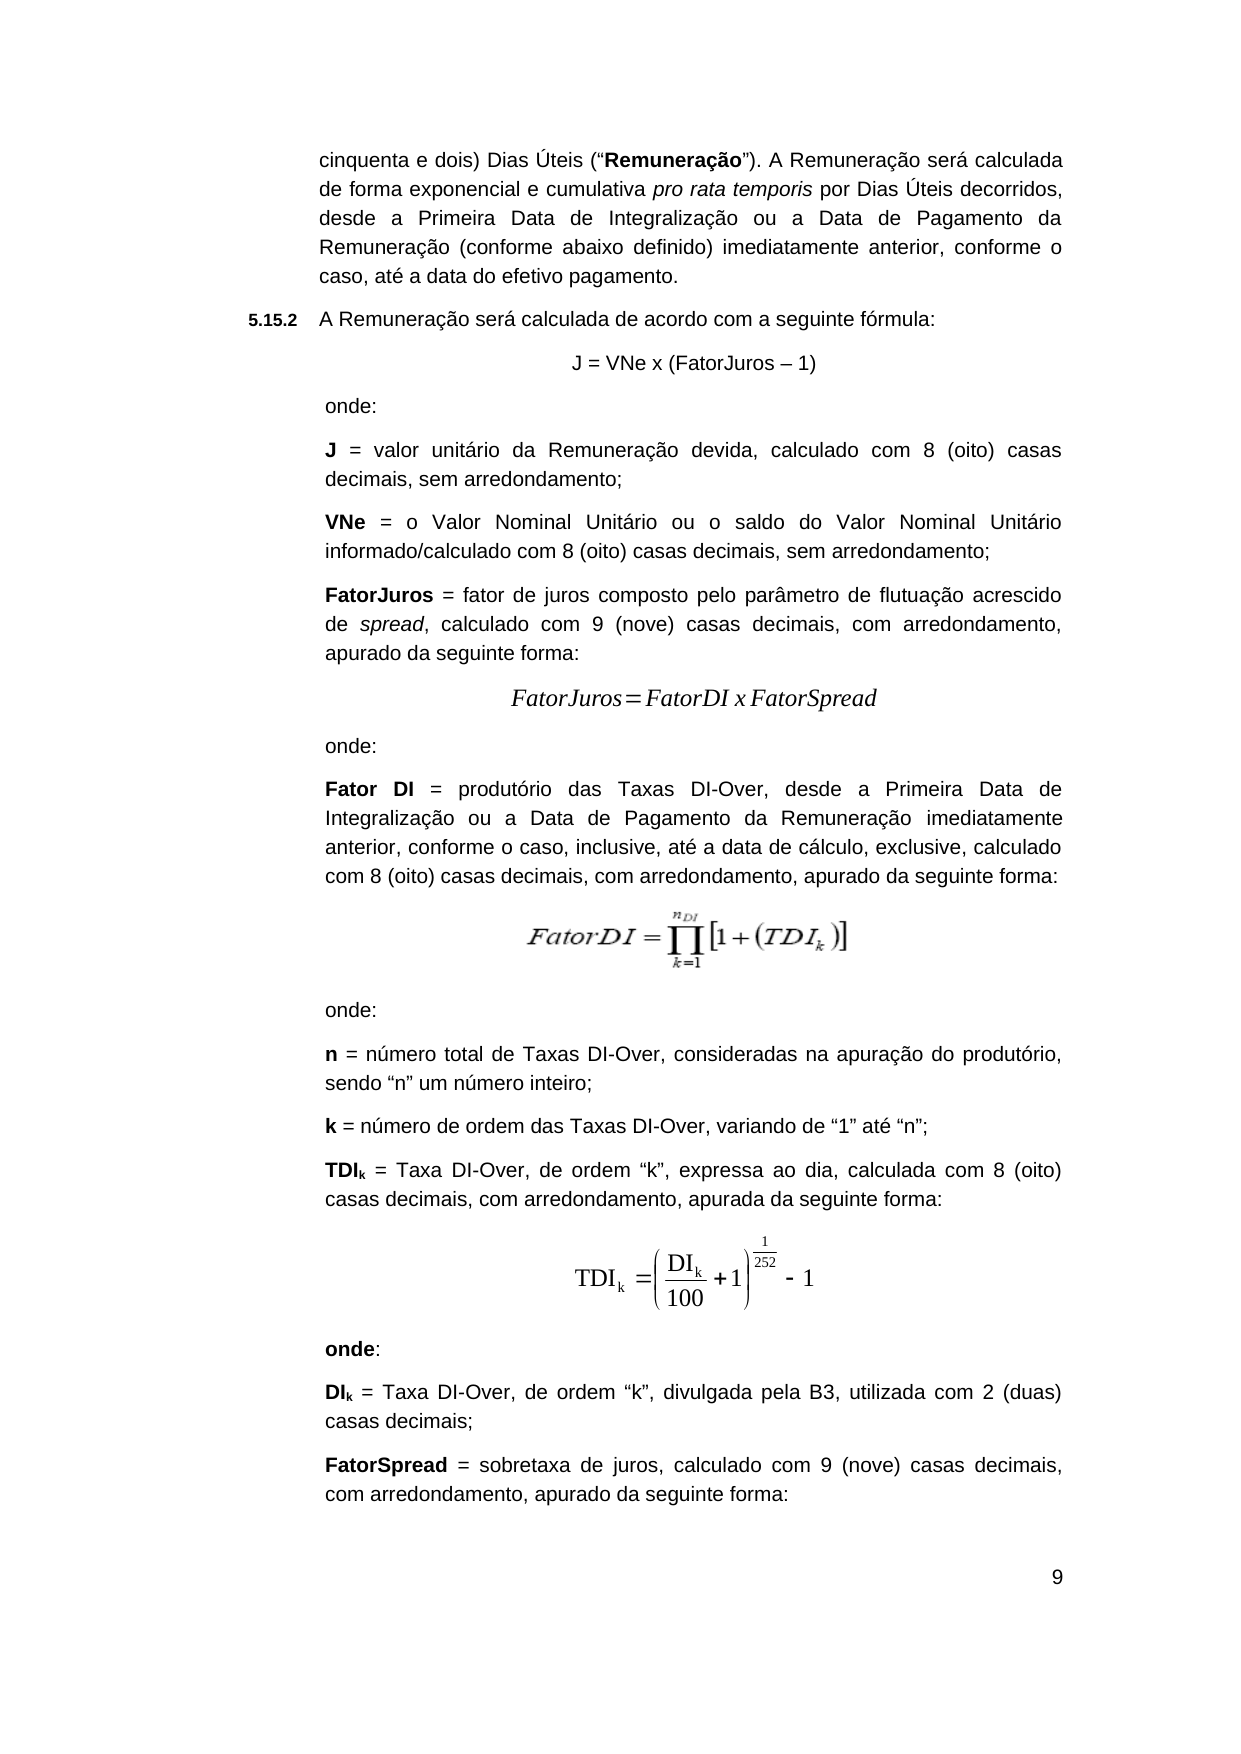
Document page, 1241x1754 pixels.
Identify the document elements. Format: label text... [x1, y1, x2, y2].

text FatorSpread = sobretaxa de juros, calculado com 9 (nove) casas decimais, com arredondamento, apurado da seguinte forma: [325, 1452, 1063, 1505]
text J = VNe x (FatorJuros – 1) [325, 351, 1063, 374]
text VNe = o Valor Nominal Unitário ou o saldo do Valor Nominal Unitário informado/calculado com 8 (oito) casas decimais, sem arredondamento; [325, 510, 1063, 563]
text onde: [325, 1336, 1063, 1360]
text DIk = Taxa DI-Over, de ordem “k”, divulgada pela B3, utilizada com 2 (duas) casas decimais; [325, 1380, 1063, 1433]
text J = valor unitário da Remuneração devida, calculado com 8 (oito) casas decimais, sem arredondamento; [325, 438, 1063, 491]
text n = número total de Taxas DI-Over, consideradas na apuração do produtório, sendo “n” um número inteiro; [325, 1042, 1063, 1094]
text FatorJuros = fator de juros composto pelo parâmetro de flutuação acrescido de spread, calculado com 9 (nove) casas decimais, com arredondamento, apurado da seguinte forma: [325, 583, 1063, 664]
text k = número de ordem das Taxas DI-Over, variando de “1” até “n”; [325, 1114, 1063, 1138]
text Fator DI = produtório das Taxas DI-Over, desde a Primeira Data de Integralização ou a Data de Pagamento da Remuneração imediatamente anterior, conforme o caso, inclusive, até a data de cálculo, exclusive, calculado com 8 (oito) casas decimais, com arredondamento, apurado da seguinte forma: [325, 777, 1063, 888]
text onde: [325, 394, 1063, 418]
text onde: [325, 733, 1063, 757]
picture [520, 907, 868, 978]
text onde: [325, 998, 1063, 1022]
text TDIk = Taxa DI-Over, de ordem “k”, expressa ao dia, calculada com 8 (oito) casas decimais, com arredondamento, apurada da seguinte forma: [325, 1158, 1063, 1211]
text A Remuneração será calculada de acordo com a seguinte fórmula: [248, 307, 1063, 331]
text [248, 148, 1063, 287]
